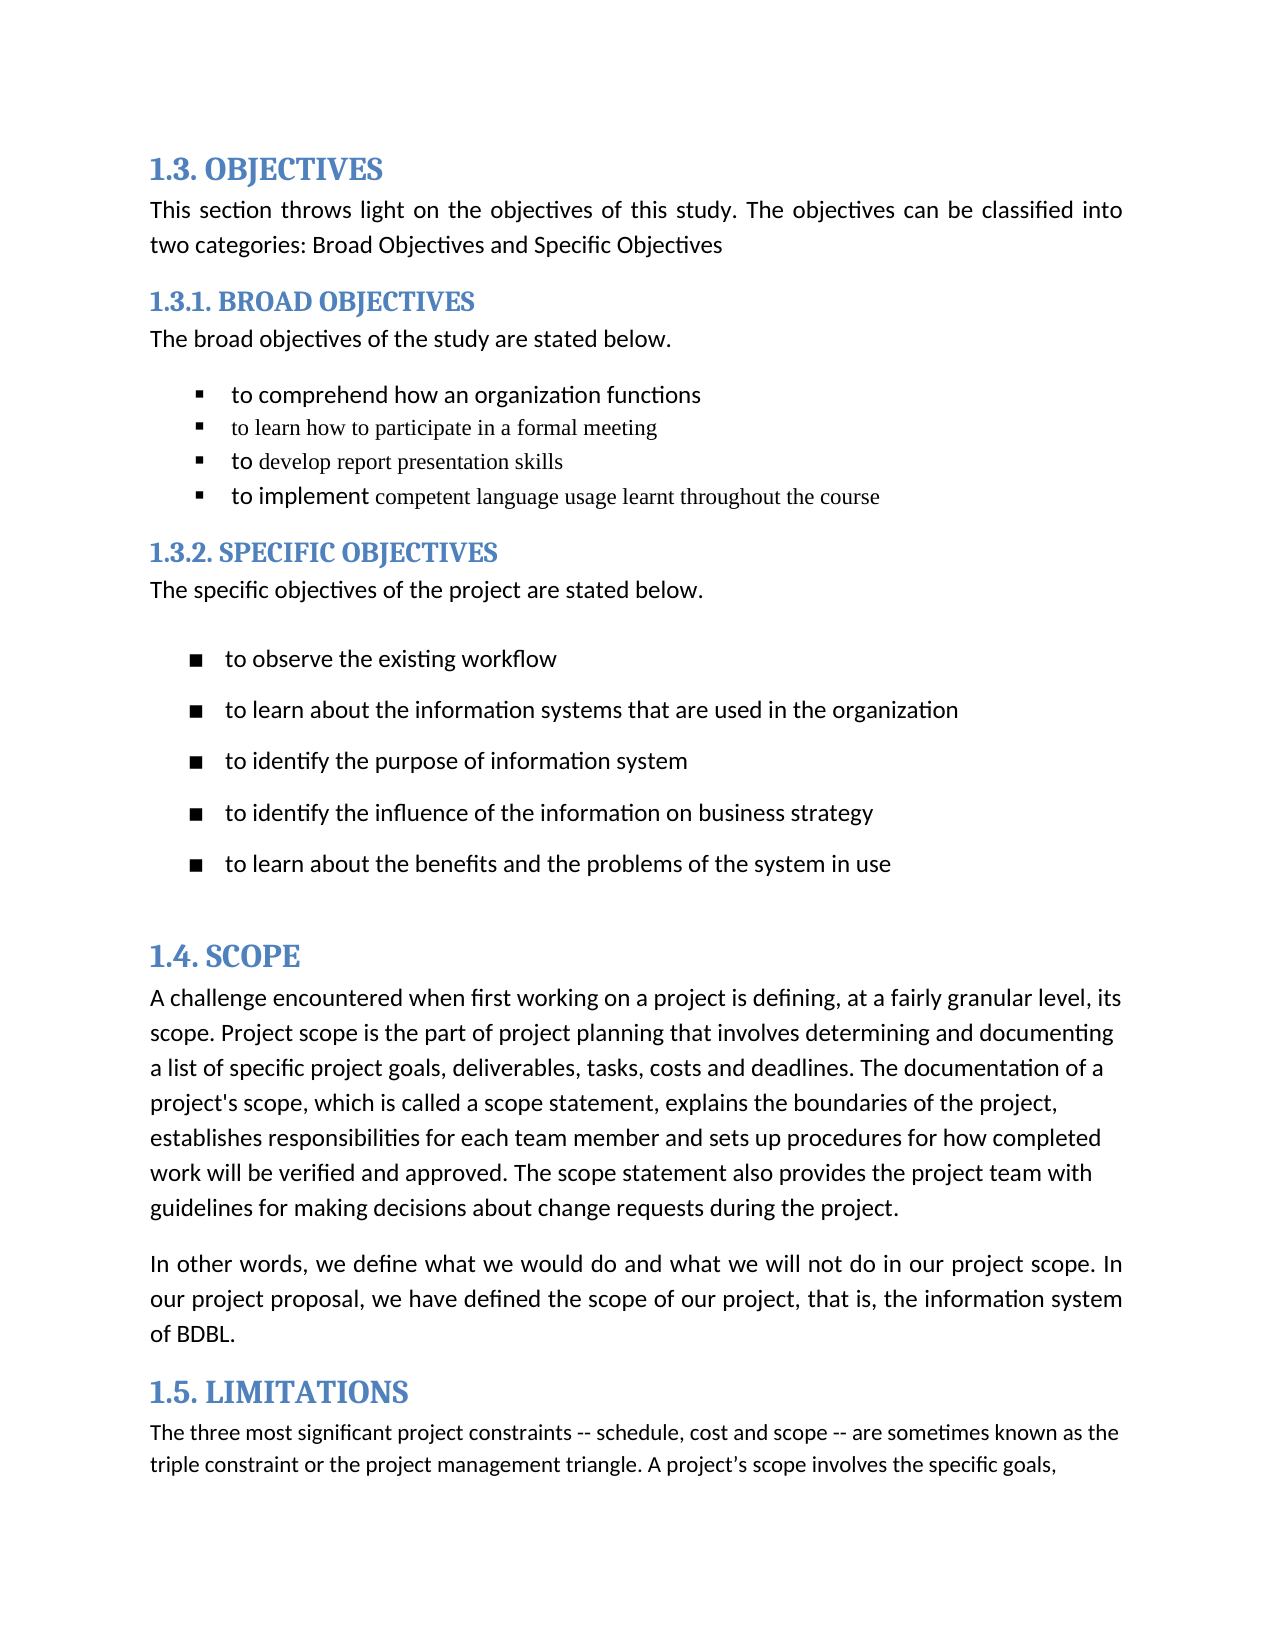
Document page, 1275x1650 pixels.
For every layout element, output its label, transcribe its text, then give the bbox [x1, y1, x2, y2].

subtitle 1.3.2. SPECIFIC OBJECTIVES [150, 536, 1125, 569]
text In other words, we define what we would do and what we will not do in our project scope. In our project proposal, we have defined the scope of our project, that is, the information system of BDBL. [150, 1248, 1125, 1348]
list to learn how to participate in a formal meeting [194, 414, 1125, 441]
subtitle 1.4. SCOPE [150, 938, 1125, 976]
text The specific objectives of the project are stated below. [150, 574, 1125, 605]
text This section throws light on the objectives of this study. The objectives can be classified into two categories: Broad Objectives and Specific Objectives [150, 194, 1125, 259]
list to identify the purpose of information system [187, 733, 1125, 784]
subtitle 1.3. OBJECTIVES [150, 150, 1125, 188]
list to implement competent language usage learnt throughout the course [194, 480, 1125, 511]
text A challenge encountered when first working on a project is defining, at a fairly granular level, its scope. Project scope is the part of project planning that involves determining and documenting a list of specific project goals, deliverables, tasks, costs and deadlines. The documentation of a project's scope, which is called a scope statement, explains the boundaries of the project, establishes responsibilities for each team member and sets up procedures for how completed work will be verified and approved. The scope statement also provides the project team with guidelines for making decisions about change requests during the project. [150, 982, 1125, 1222]
subtitle 1.5. LIMITATIONS [150, 1373, 1125, 1412]
subtitle 1.3.1. BROAD OBJECTIVES [150, 285, 1125, 318]
list to identify the influence of the information on business strategy [187, 784, 1125, 835]
list to comprehend how an organization functions [194, 379, 1125, 410]
list to learn about the benefits and the problems of the system in use [187, 835, 1125, 886]
list to learn about the information systems that are used in the organization [187, 681, 1125, 733]
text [150, 1418, 1125, 1478]
text The broad objectives of the study are stated below. [150, 323, 1125, 354]
list to observe the existing workflow [187, 630, 1125, 681]
list to develop report presentation skills [194, 445, 1125, 476]
